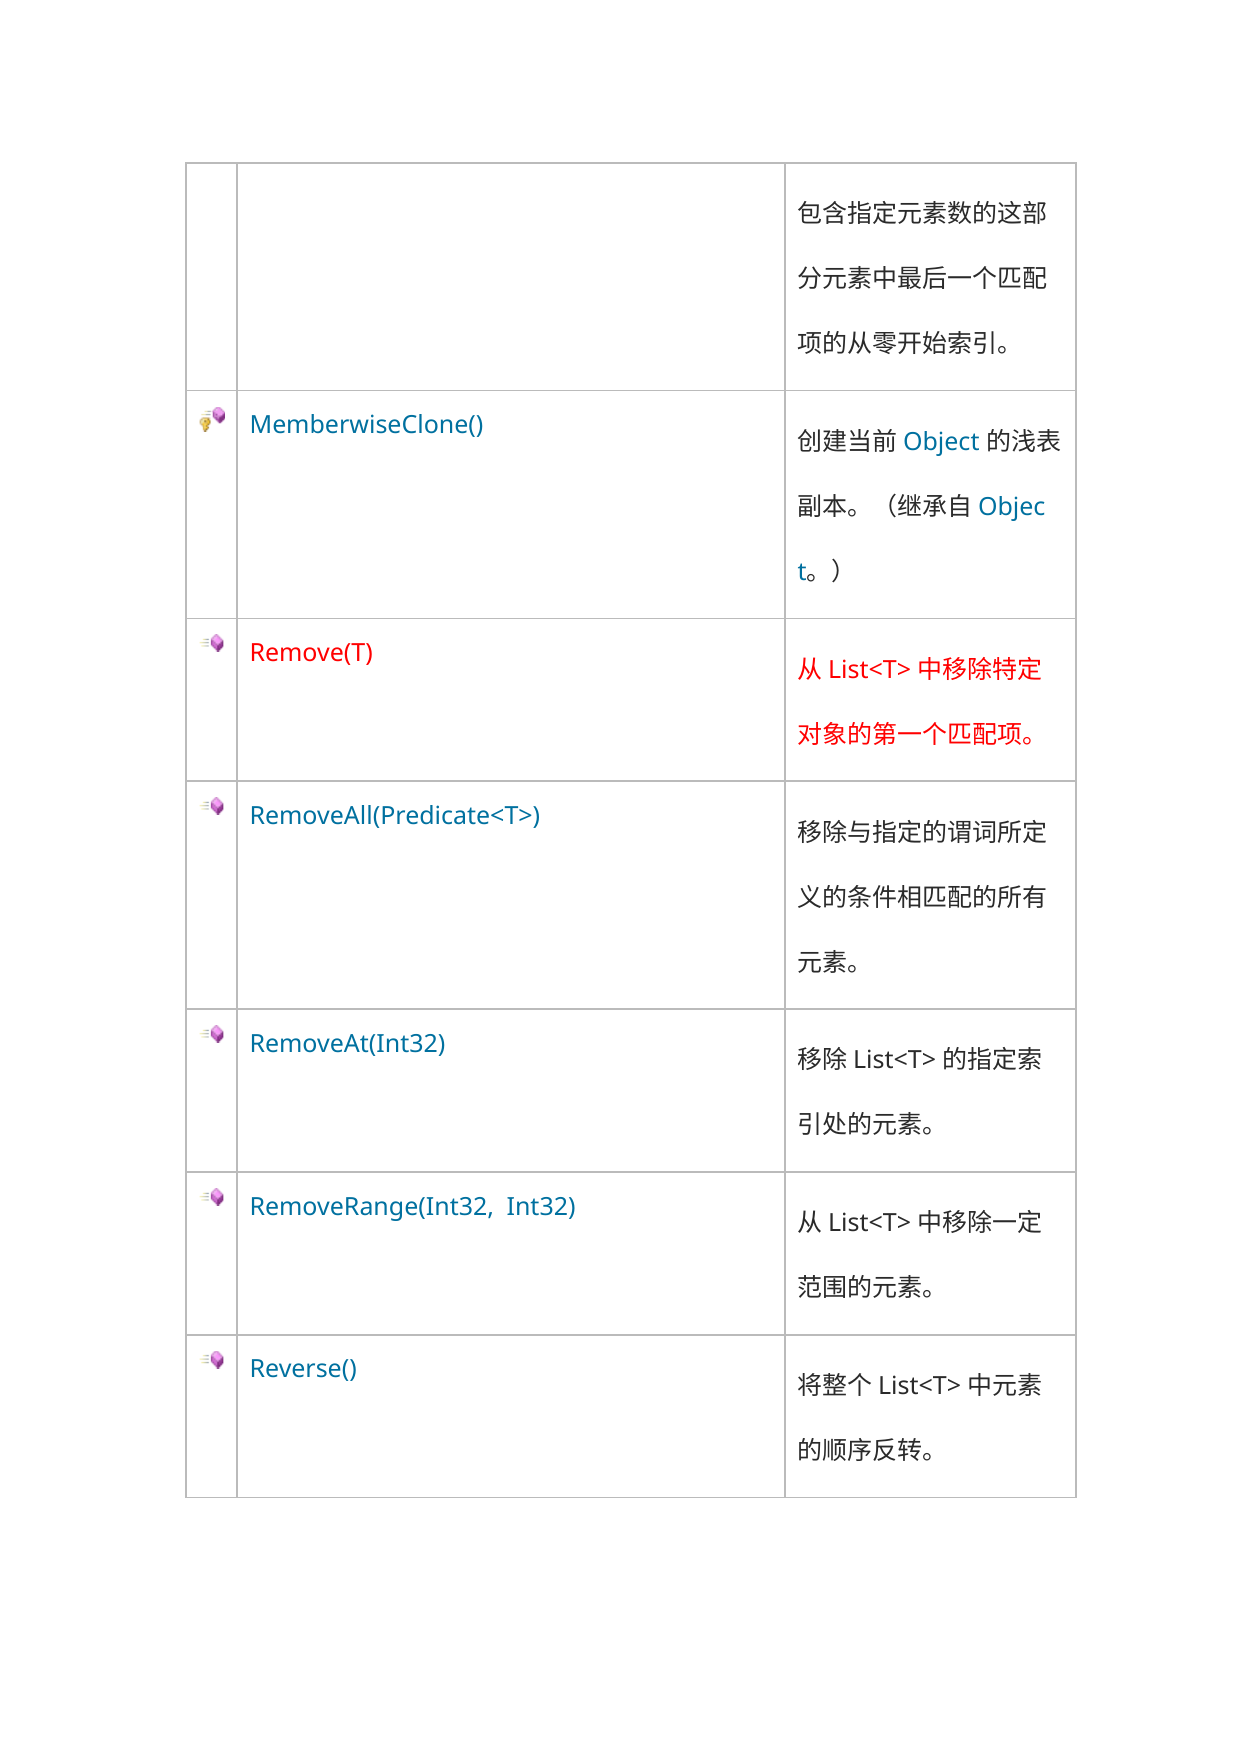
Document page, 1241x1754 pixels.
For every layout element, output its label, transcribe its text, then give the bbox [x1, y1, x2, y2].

table_cell 创建当前 Object 的浅表副本。（继承自 Object。） [786, 391, 1075, 618]
table_cell 从 List<T> 中移除一定范围的元素。 [786, 1173, 1075, 1334]
picture [198, 407, 225, 432]
table_cell [187, 1173, 236, 1334]
table_cell [187, 619, 236, 780]
picture [198, 1188, 224, 1206]
picture [198, 1351, 224, 1369]
picture [198, 1025, 224, 1043]
table_cell RemoveAll(Predicate<T>) [238, 782, 784, 1008]
table_cell [187, 391, 236, 618]
table_cell 移除 List<T> 的指定索引处的元素。 [786, 1010, 1075, 1171]
table_cell Reverse() [238, 1336, 784, 1497]
table_cell [187, 1336, 236, 1497]
table_cell [187, 782, 236, 1008]
table_cell 将整个 List<T> 中元素的顺序反转。 [786, 1336, 1075, 1497]
table_cell RemoveAt(Int32) [238, 1010, 784, 1171]
table_cell MemberwiseClone() [238, 391, 784, 618]
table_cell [786, 164, 1075, 390]
table_cell 移除与指定的谓词所定义的条件相匹配的所有元素。 [786, 782, 1075, 1008]
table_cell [238, 164, 784, 390]
table_cell Remove(T) [238, 619, 784, 780]
table_cell 从 List<T> 中移除特定对象的第一个匹配项。 [786, 619, 1075, 780]
picture [198, 634, 224, 652]
table_cell [187, 1010, 236, 1171]
picture [198, 797, 224, 815]
table_cell [187, 164, 236, 390]
table_cell RemoveRange(Int32, Int32) [238, 1173, 784, 1334]
